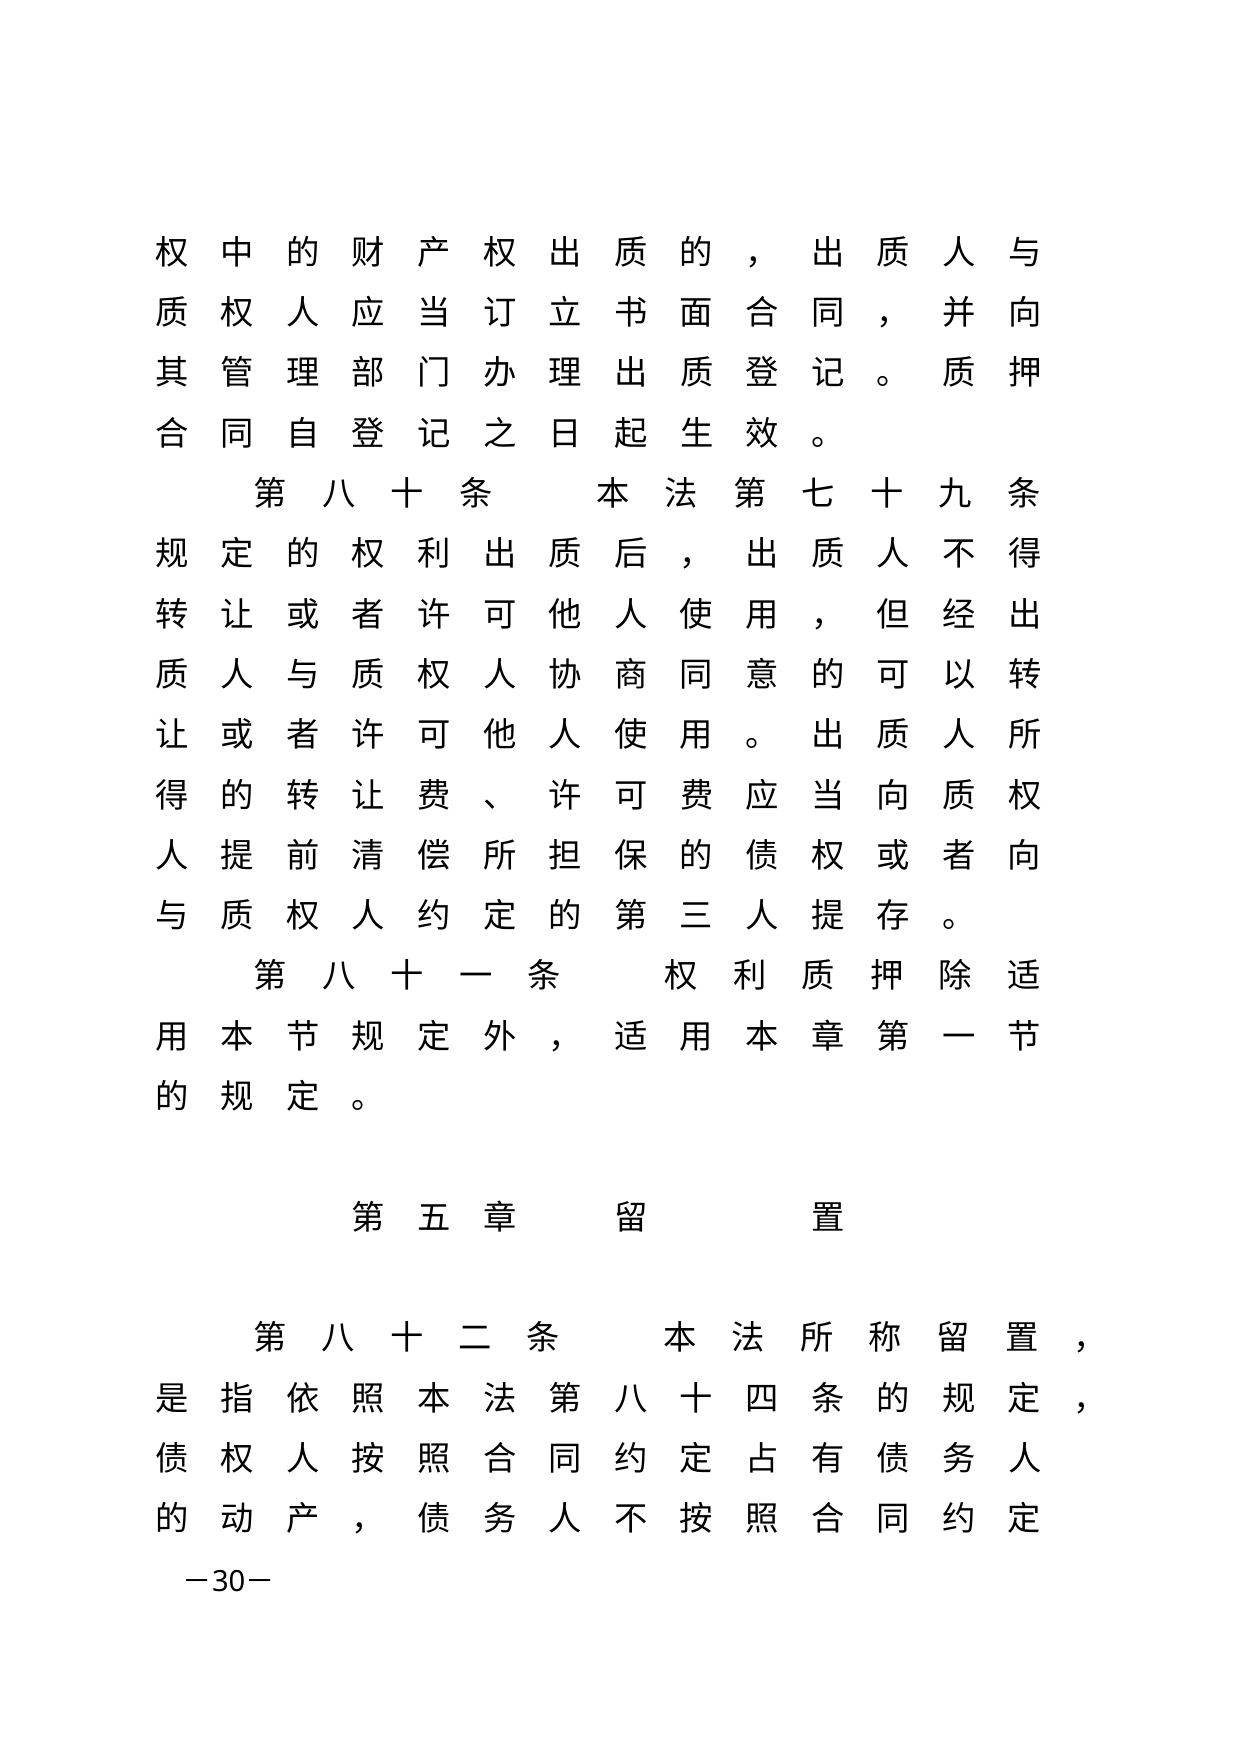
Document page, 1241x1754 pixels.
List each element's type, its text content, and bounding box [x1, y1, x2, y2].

text 第五章 留 置 [155, 1184, 1073, 1245]
text 第七十九条 以依法可以转让的商标专用权，专利权、著作权中的财产权出质的，出质人与质权人应当订立书面合同，并向其管理部门办理出质登记。质押合同自登记之日起生效。 [155, 219, 1073, 461]
text 第八十二条 本法所称留置，是指依照本法第八十四条的规定，债权人按照合同约定占有债务人的动产，债务人不按照合同约定的期限履行债务的，债权人有权依照本法规定留置该财产，以该财产折价或者以拍卖、变卖该财产的价款优先受偿。 [155, 1305, 1073, 1546]
text 第八十条 本法第七十九条规定的权利出质后，出质人不得转让或者许可他人使用，但经出质人与质权人协商同意的可以转让或者许可他人使用。出质人所得的转让费、许可费应当向质权人提前清偿所担保的债权或者向与质权人约定的第三人提存。 [155, 461, 1073, 943]
text 第八十一条 权利质押除适用本节规定外，适用本章第一节的规定。 [155, 943, 1073, 1124]
